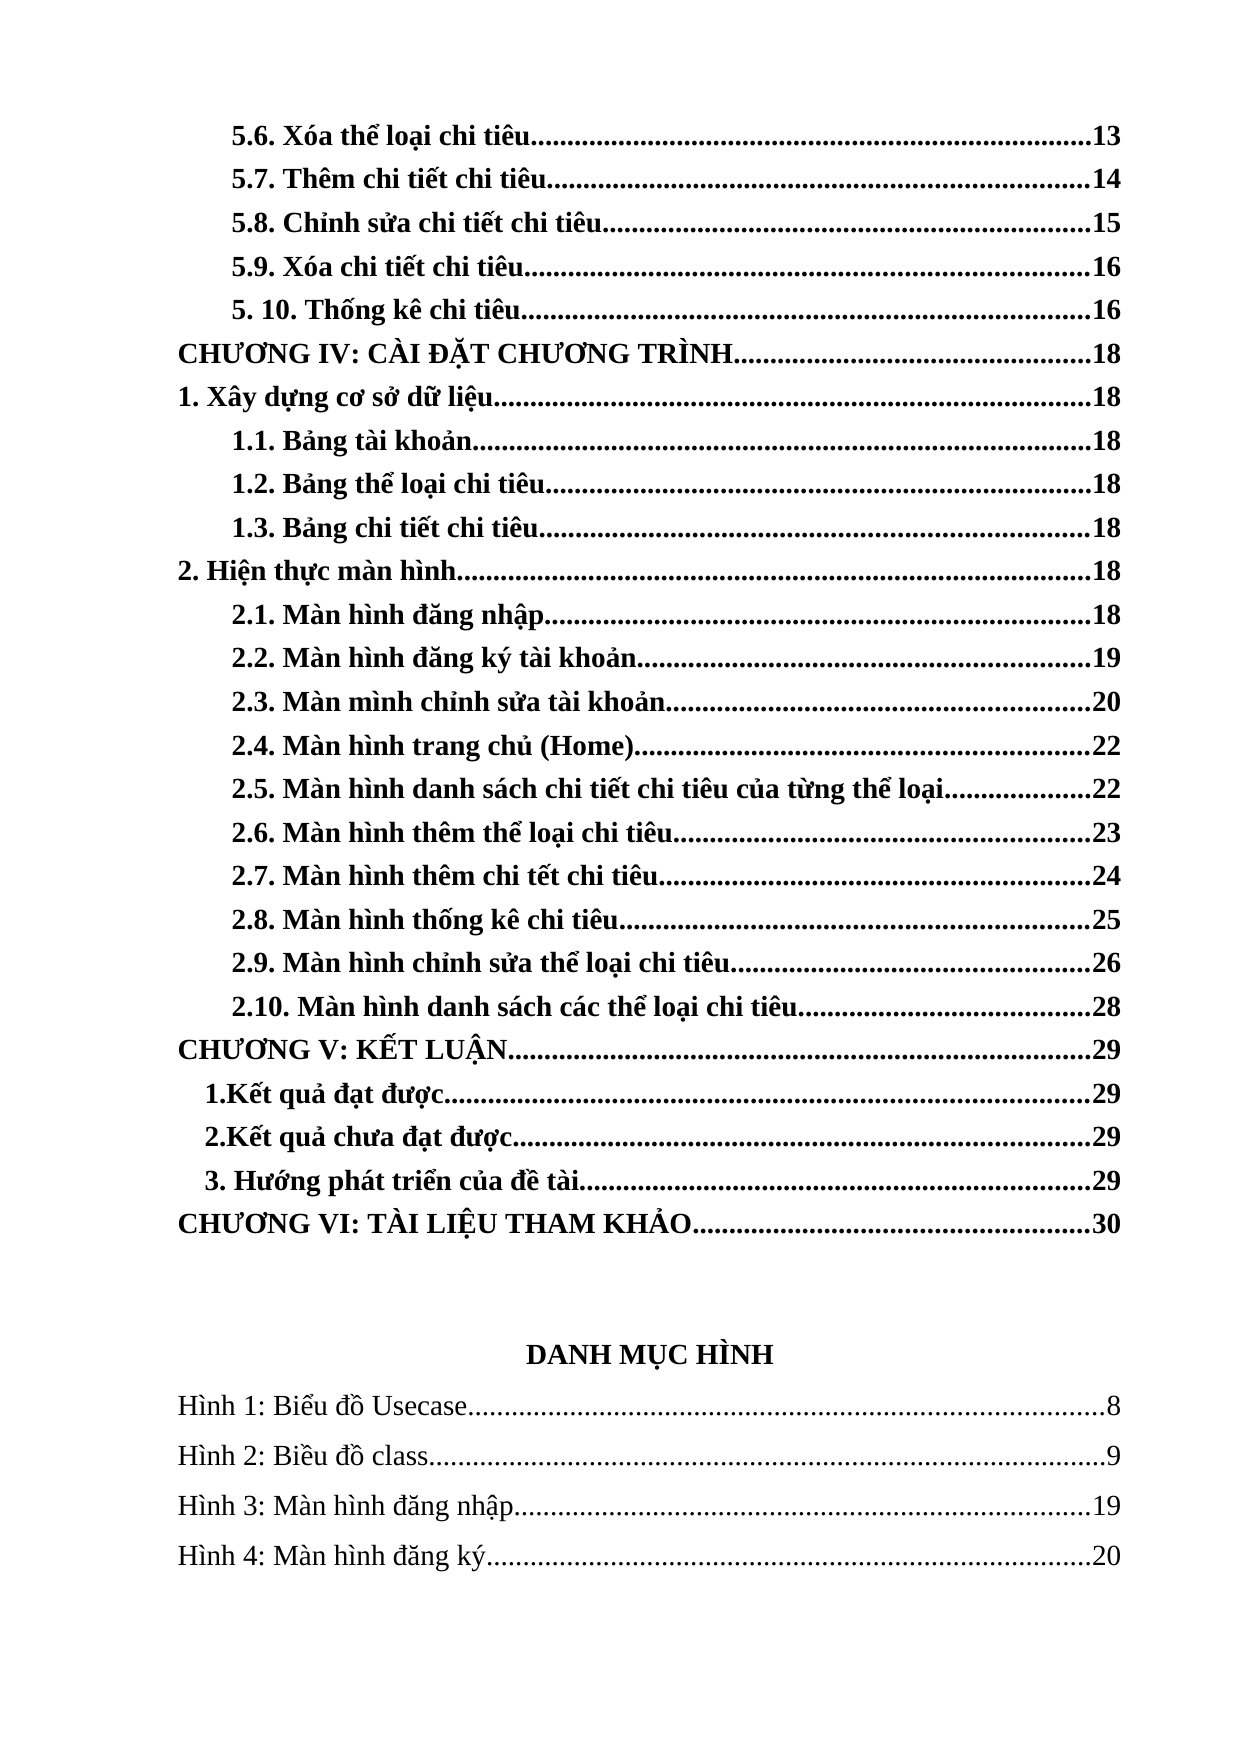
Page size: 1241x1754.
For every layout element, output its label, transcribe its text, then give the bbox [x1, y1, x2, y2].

text DANH MỤC HÌNH [177, 1337, 1122, 1371]
text Hình 2: Biều đồ class 9 [177, 1438, 1122, 1471]
text Hình 3: Màn hình đăng nhập 19 [177, 1488, 1122, 1522]
text Hình 4: Màn hình đăng ký 20 [177, 1538, 1122, 1572]
text Hình 1: Biểu đồ Usecase 8 [177, 1388, 1122, 1421]
